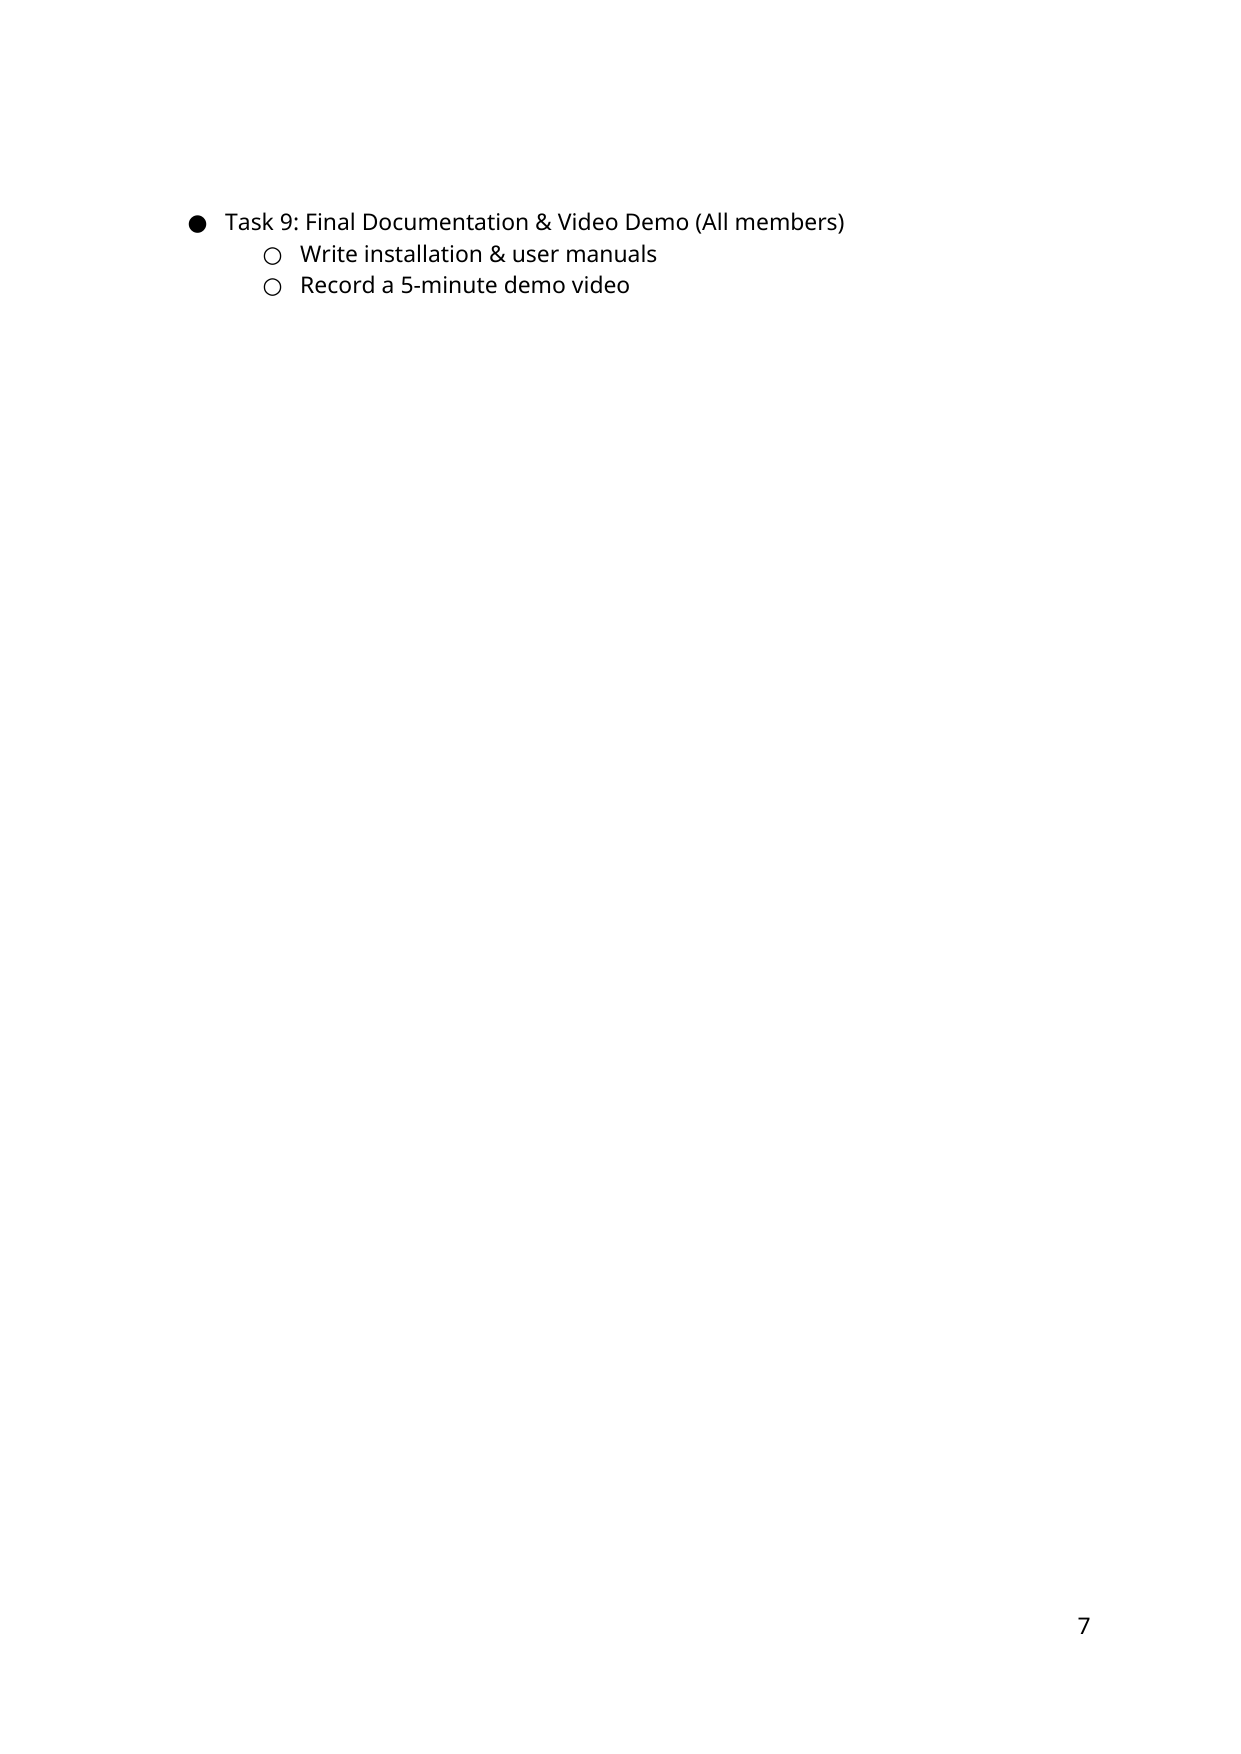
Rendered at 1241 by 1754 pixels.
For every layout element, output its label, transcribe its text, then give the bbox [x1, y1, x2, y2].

list Write installation & user manuals [262, 237, 1090, 269]
list Record a 5-minute demo video [262, 269, 1090, 300]
list Task 9: Final Documentation & Video Demo (All members) [187, 206, 1090, 237]
